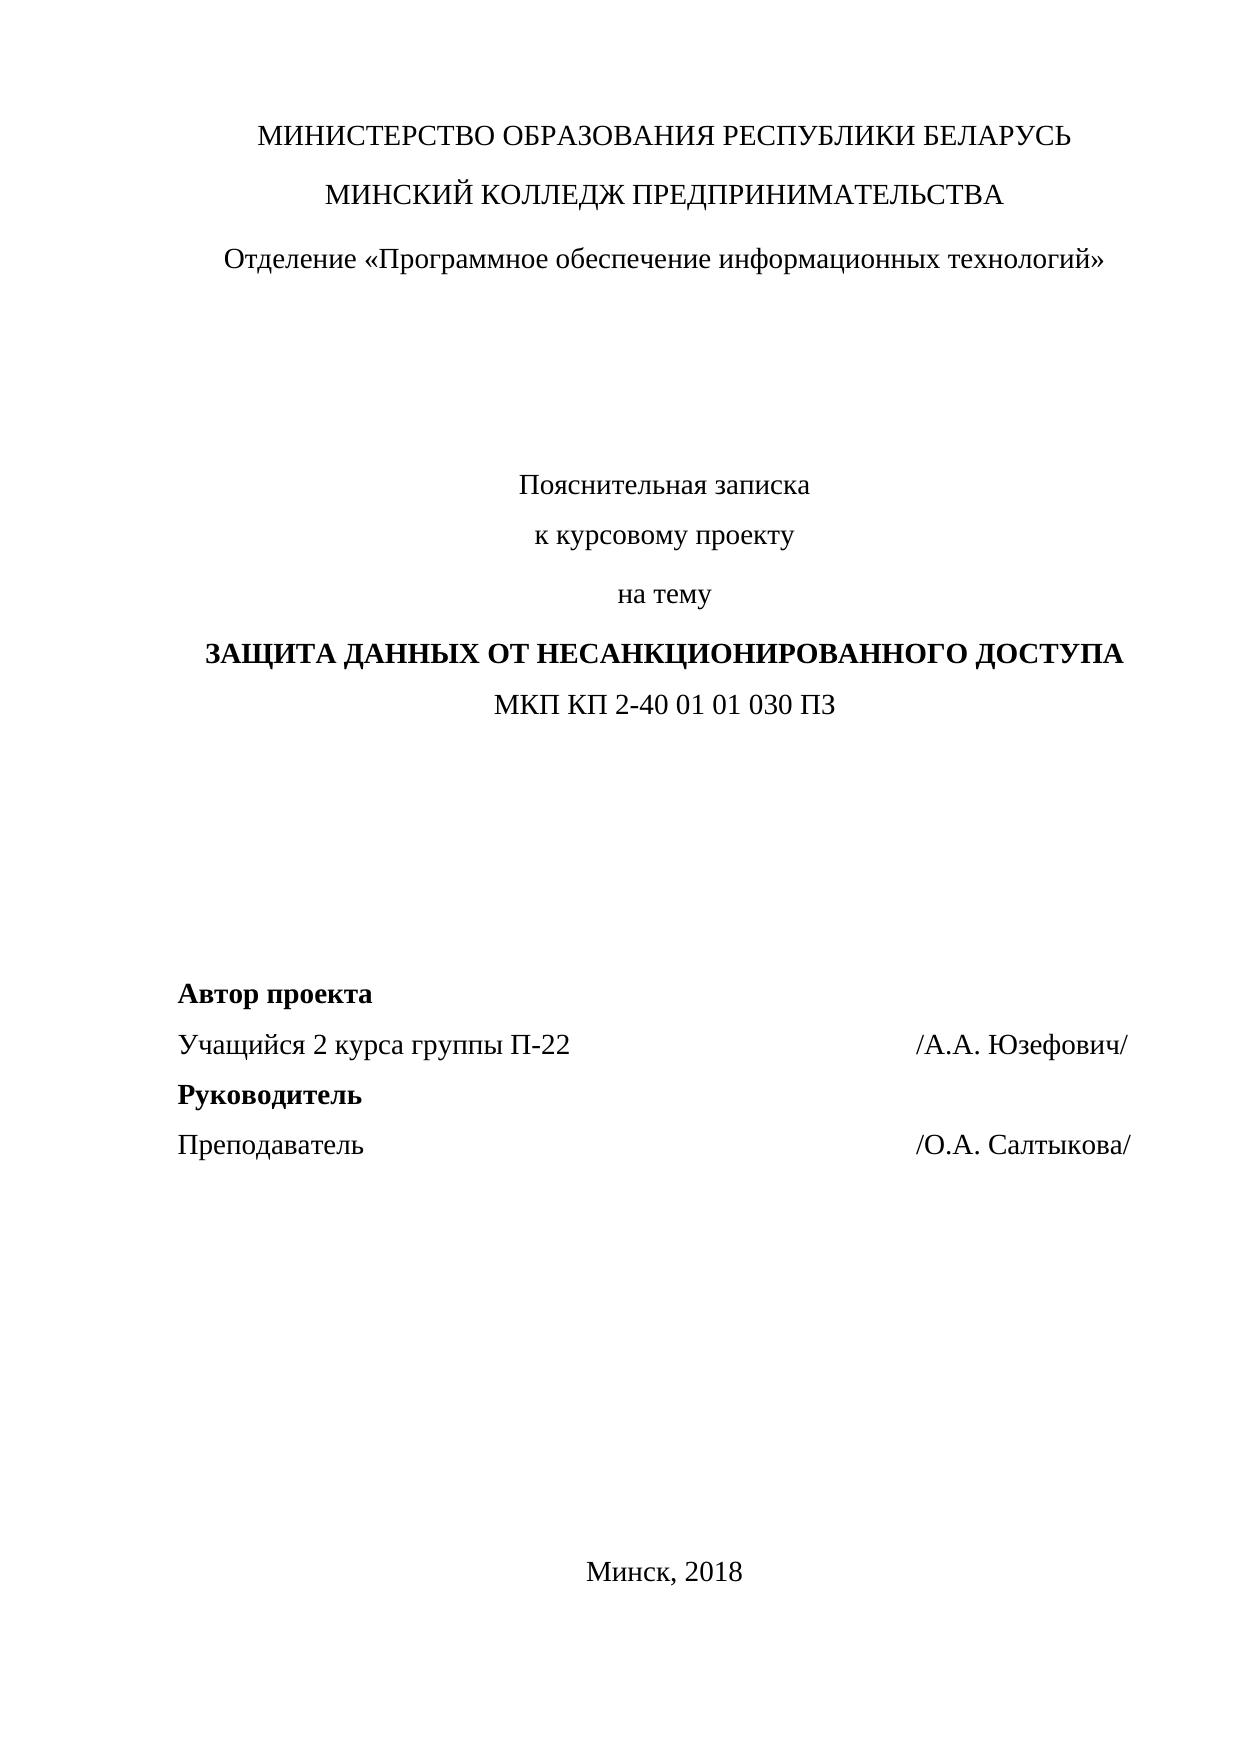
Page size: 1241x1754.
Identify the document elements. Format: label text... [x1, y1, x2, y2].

text Учащийся 2 курса группы П-22 /А.А. Юзефович/ [177, 1027, 1152, 1060]
subtitle Пояснительная записка [177, 467, 1152, 501]
text ЗАЩИТА ДАННЫХ ОТ НЕСАНКЦИОНИРОВАННОГО ДОСТУПА [177, 636, 1152, 669]
text Минский КОЛЛЕДЖ предпринимательства [177, 177, 1152, 211]
text Отделение «Программное обеспечение информационных технологий» [177, 241, 1152, 274]
text Автор проекта [177, 977, 1152, 1010]
text к курсовому проекту [177, 517, 1152, 551]
text МКП КП 2-40 01 01 030 ПЗ [177, 687, 1152, 721]
text на тему [177, 577, 1152, 610]
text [177, 1554, 1152, 1588]
text Руководитель [177, 1077, 1152, 1111]
text Преподаватель /О.А. Салтыкова/ [177, 1127, 1152, 1161]
text МИНИСТЕРСТВО ОБРАЗОВАНИЯ РЕСПУБЛИКИ БЕЛАРУСЬ [177, 118, 1152, 152]
